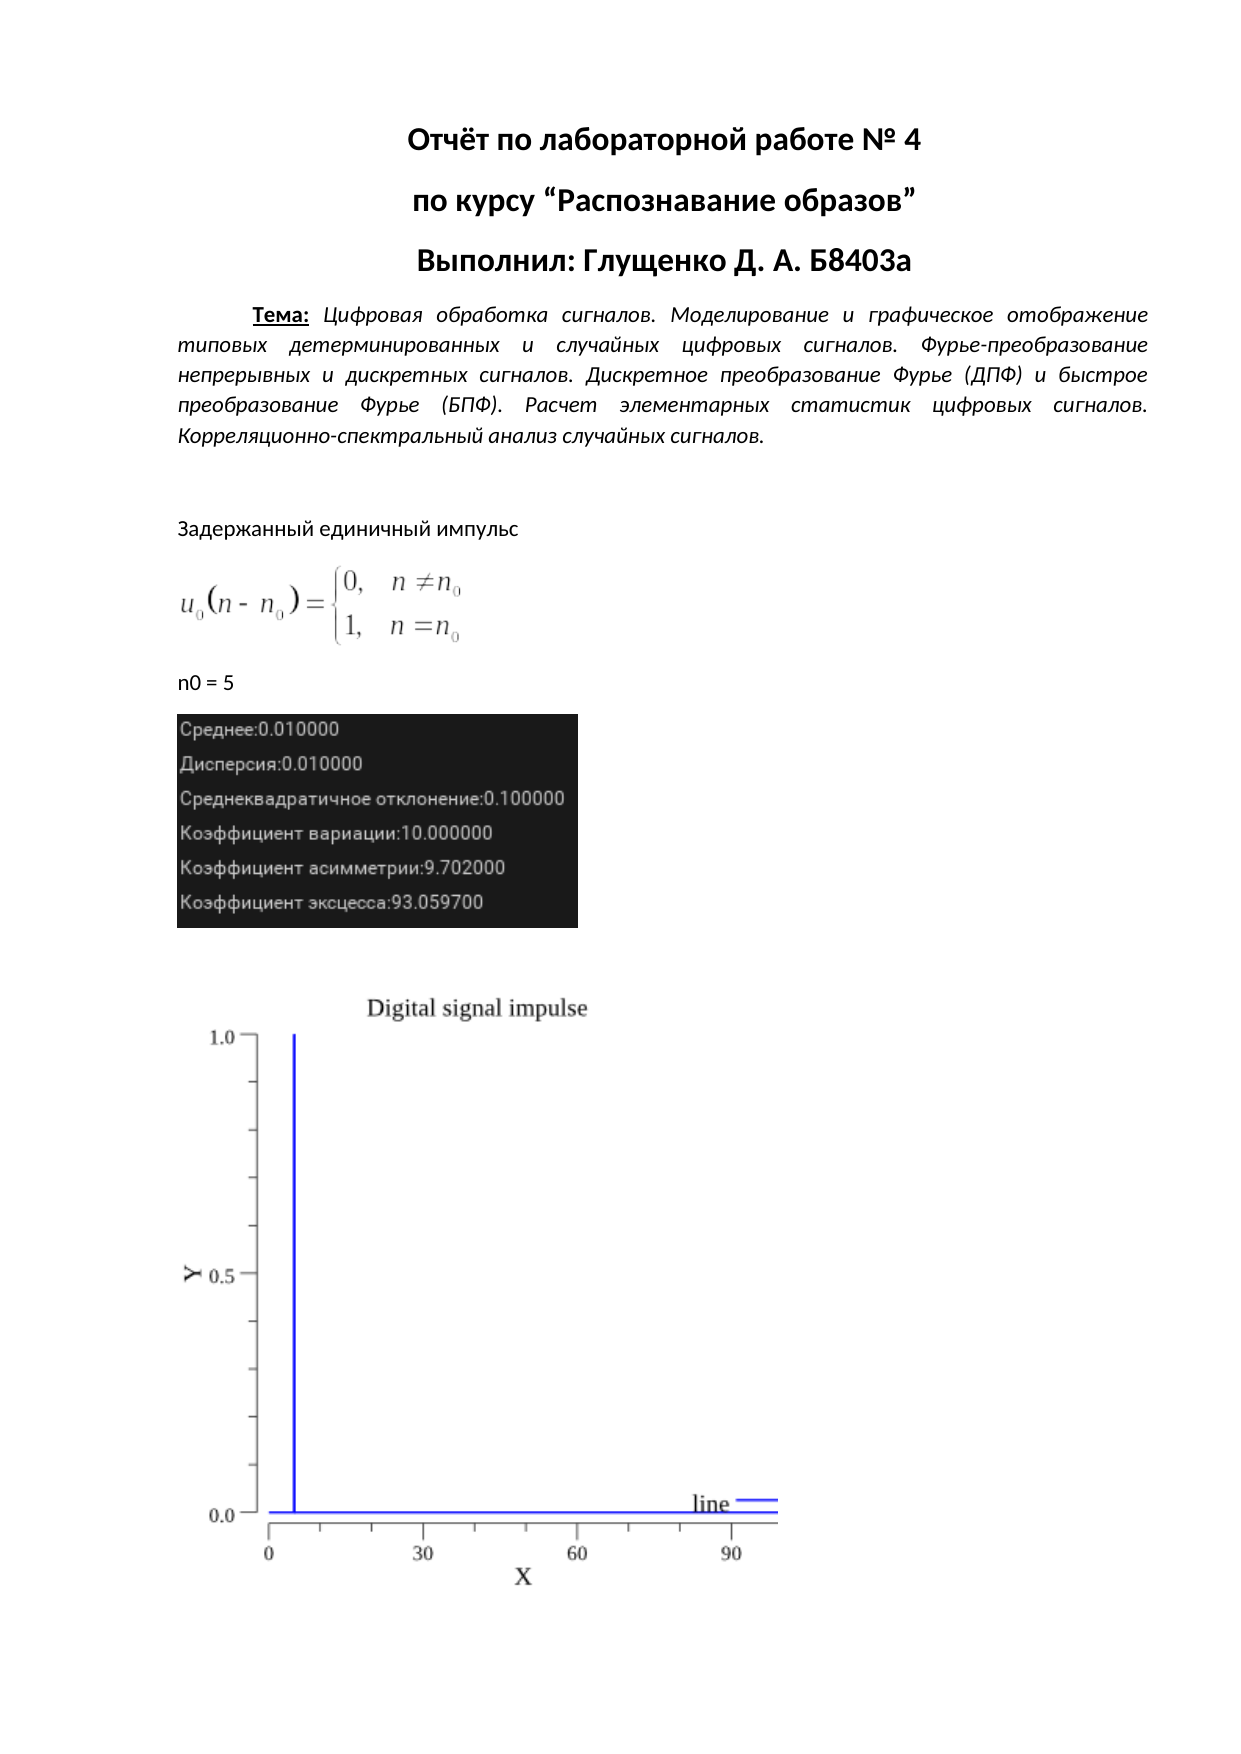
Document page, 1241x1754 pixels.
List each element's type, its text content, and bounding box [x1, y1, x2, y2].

text Тема: Цифровая обработка сигналов. Моделирование и графическое отображение типовых детерминированных и случайных цифровых сигналов. Фурье-преобразование непрерывных и дискретных сигналов. Дискретное преобразование Фурье (ДПФ) и быстрое преобразование Фурье (БПФ). Расчет элементарных статистик цифровых сигналов. Корреляционно-спектральный анализ случайных сигналов. [177, 300, 1152, 449]
text Задержанный единичный импульс [177, 514, 1152, 543]
text по курсу “Распознавание образов” [177, 179, 1152, 219]
text Отчёт по лабораторной работе № 4 [177, 118, 1152, 159]
text Выполнил: Глущенко Д. А. Б8403а [177, 239, 1152, 280]
picture [177, 714, 578, 928]
picture [177, 992, 778, 1593]
text n0 = 5 [177, 668, 1152, 696]
